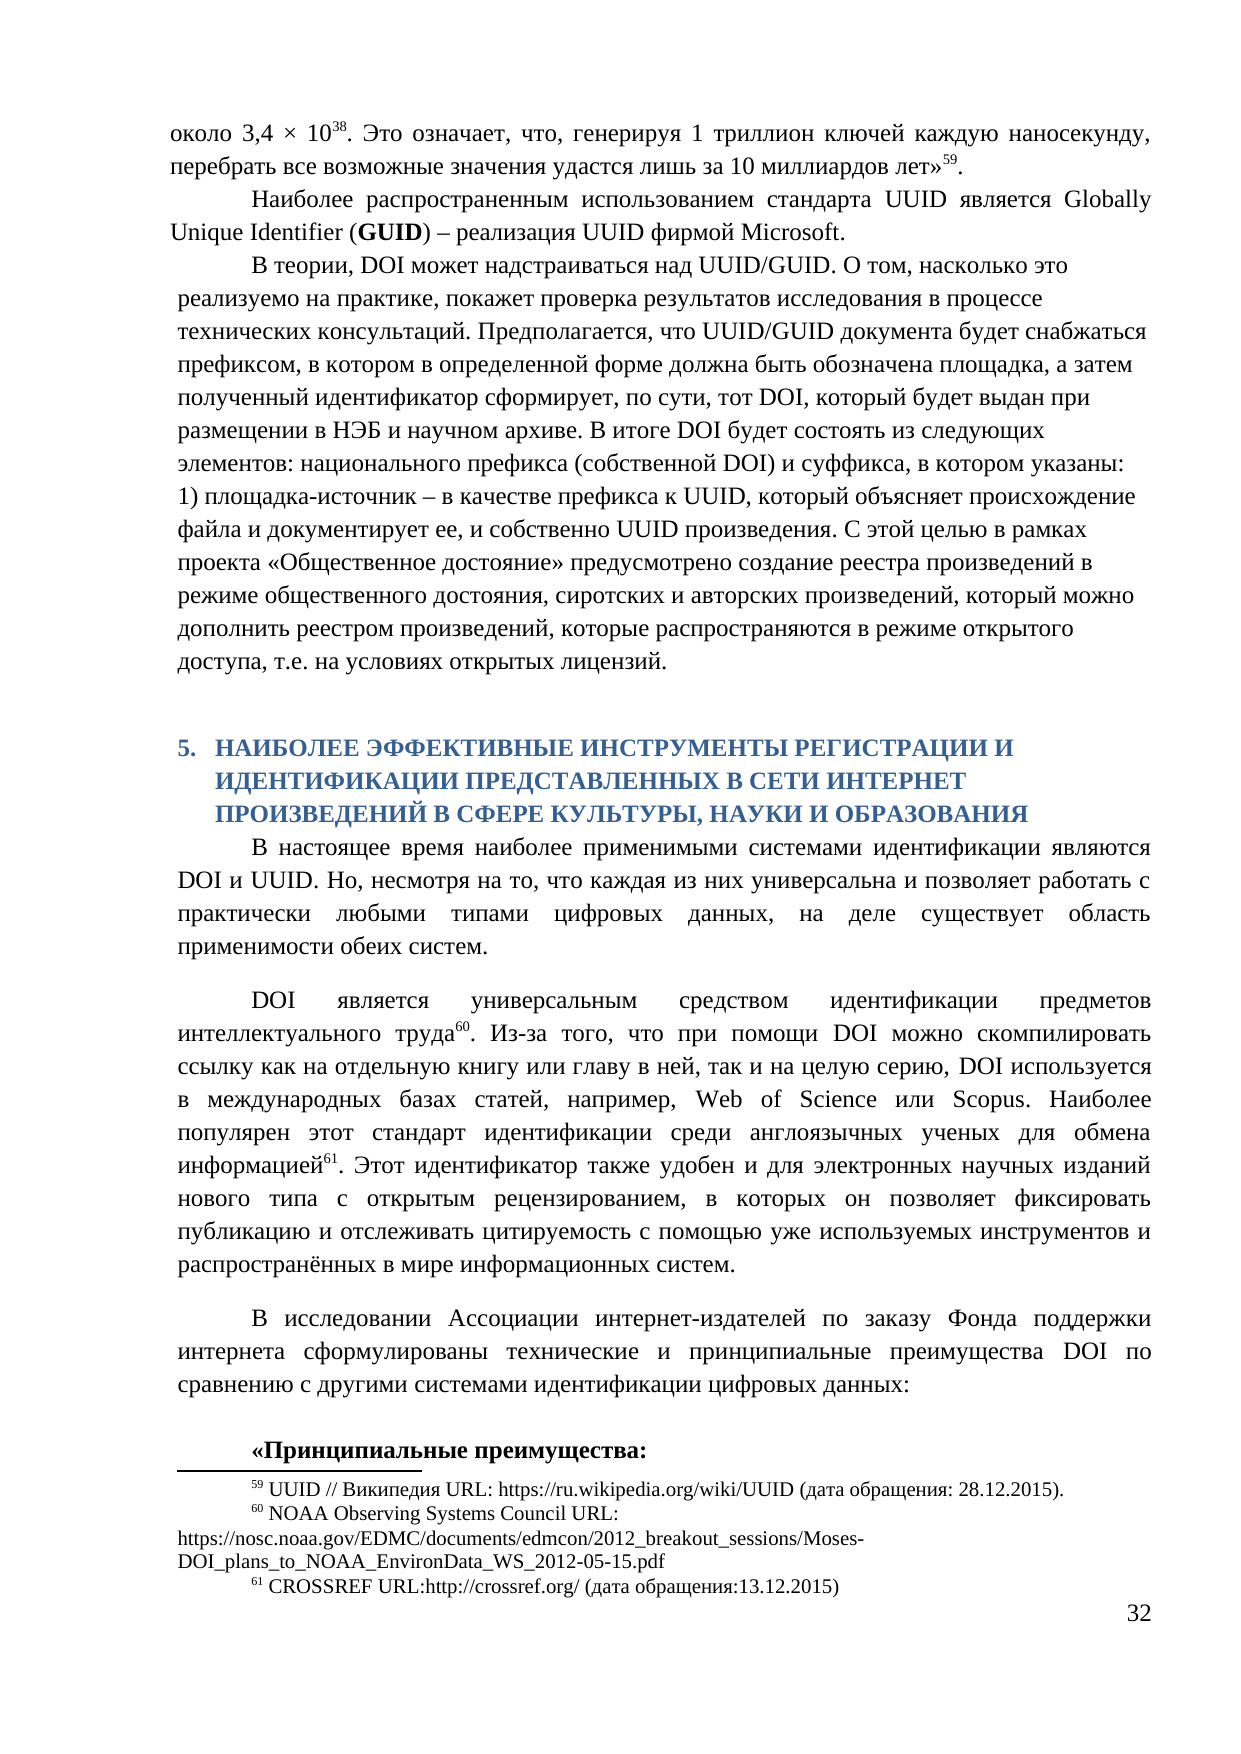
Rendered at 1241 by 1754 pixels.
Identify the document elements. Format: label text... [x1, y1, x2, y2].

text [170, 118, 1152, 180]
text В теории, DOI может надстраиваться над UUID/GUID. О том, насколько это реализуемо на практике, покажет проверка результатов исследования в процессе технических консультаций. Предполагается, что UUID/GUID документа будет снабжаться префиксом, в котором в определенной форме должна быть обозначена площадка, а затем полученный идентификатор сформирует, по сути, тот DOI, который будет выдан при размещении в НЭБ и научном архиве. В итоге DOI будет состоять из следующих элементов: национального префикса (собственной DOI) и суффикса, в котором указаны: 1) площадка-источник – в качестве префикса к UUID, который объясняет происхождение файла и документирует ее, и собственно UUID произведения. С этой целью в рамках проекта «Общественное достояние» предусмотрено создание реестра произведений в режиме общественного достояния, сиротских и авторских произведений, который можно дополнить реестром произведений, которые распространяются в режиме открытого доступа, т.е. на условиях открытых лицензий. [177, 250, 1152, 675]
text Наиболее распространенным использованием стандарта UUID является Globally Unique Identifier (GUID) – реализация UUID фирмой Microsoft. [170, 184, 1152, 246]
subtitle НАИБОЛЕЕ ЭФФЕКТИВНЫЕ ИНСТРУМЕНТЫ РЕГИСТРАЦИИ И ИДЕНТИФИКАЦИИ ПРЕДСТАВЛЕННЫХ В СЕТИ ИНТЕРНЕТ ПРОИЗВЕДЕНИЙ В СФЕРЕ КУЛЬТУРЫ, НАУКИ И ОБРАЗОВАНИЯ [177, 733, 1152, 828]
text В настоящее время наиболее применимыми системами идентификации являются DOI и UUID. Но, несмотря на то, что каждая из них универсальна и позволяет работать с практически любыми типами цифровых данных, на деле существует область применимости обеих систем. [177, 832, 1152, 960]
text В исследовании Ассоциации интернет-издателей по заказу Фонда поддержки интернета сформулированы технические и принципиальные преимущества DOI по сравнению с другими системами идентификации цифровых данных: [177, 1303, 1152, 1398]
text «Принципиальные преимущества: [177, 1435, 1152, 1464]
text DOI является универсальным средством идентификации предметов интеллектуального труда. Из-за того, что при помощи DOI можно скомпилировать ссылку как на отдельную книгу или главу в ней, так и на целую серию, DOI используется в международных базах статей, например, Web of Science или Scopus. Наиболее популярен этот стандарт идентификации среди англоязычных ученых для обмена информацией. Этот идентификатор также удобен и для электронных научных изданий нового типа с открытым рецензированием, в которых он позволяет фиксировать публикацию и отслеживать цитируемость с помощью уже используемых инструментов и распространённых в мире информационных систем. [177, 985, 1152, 1278]
